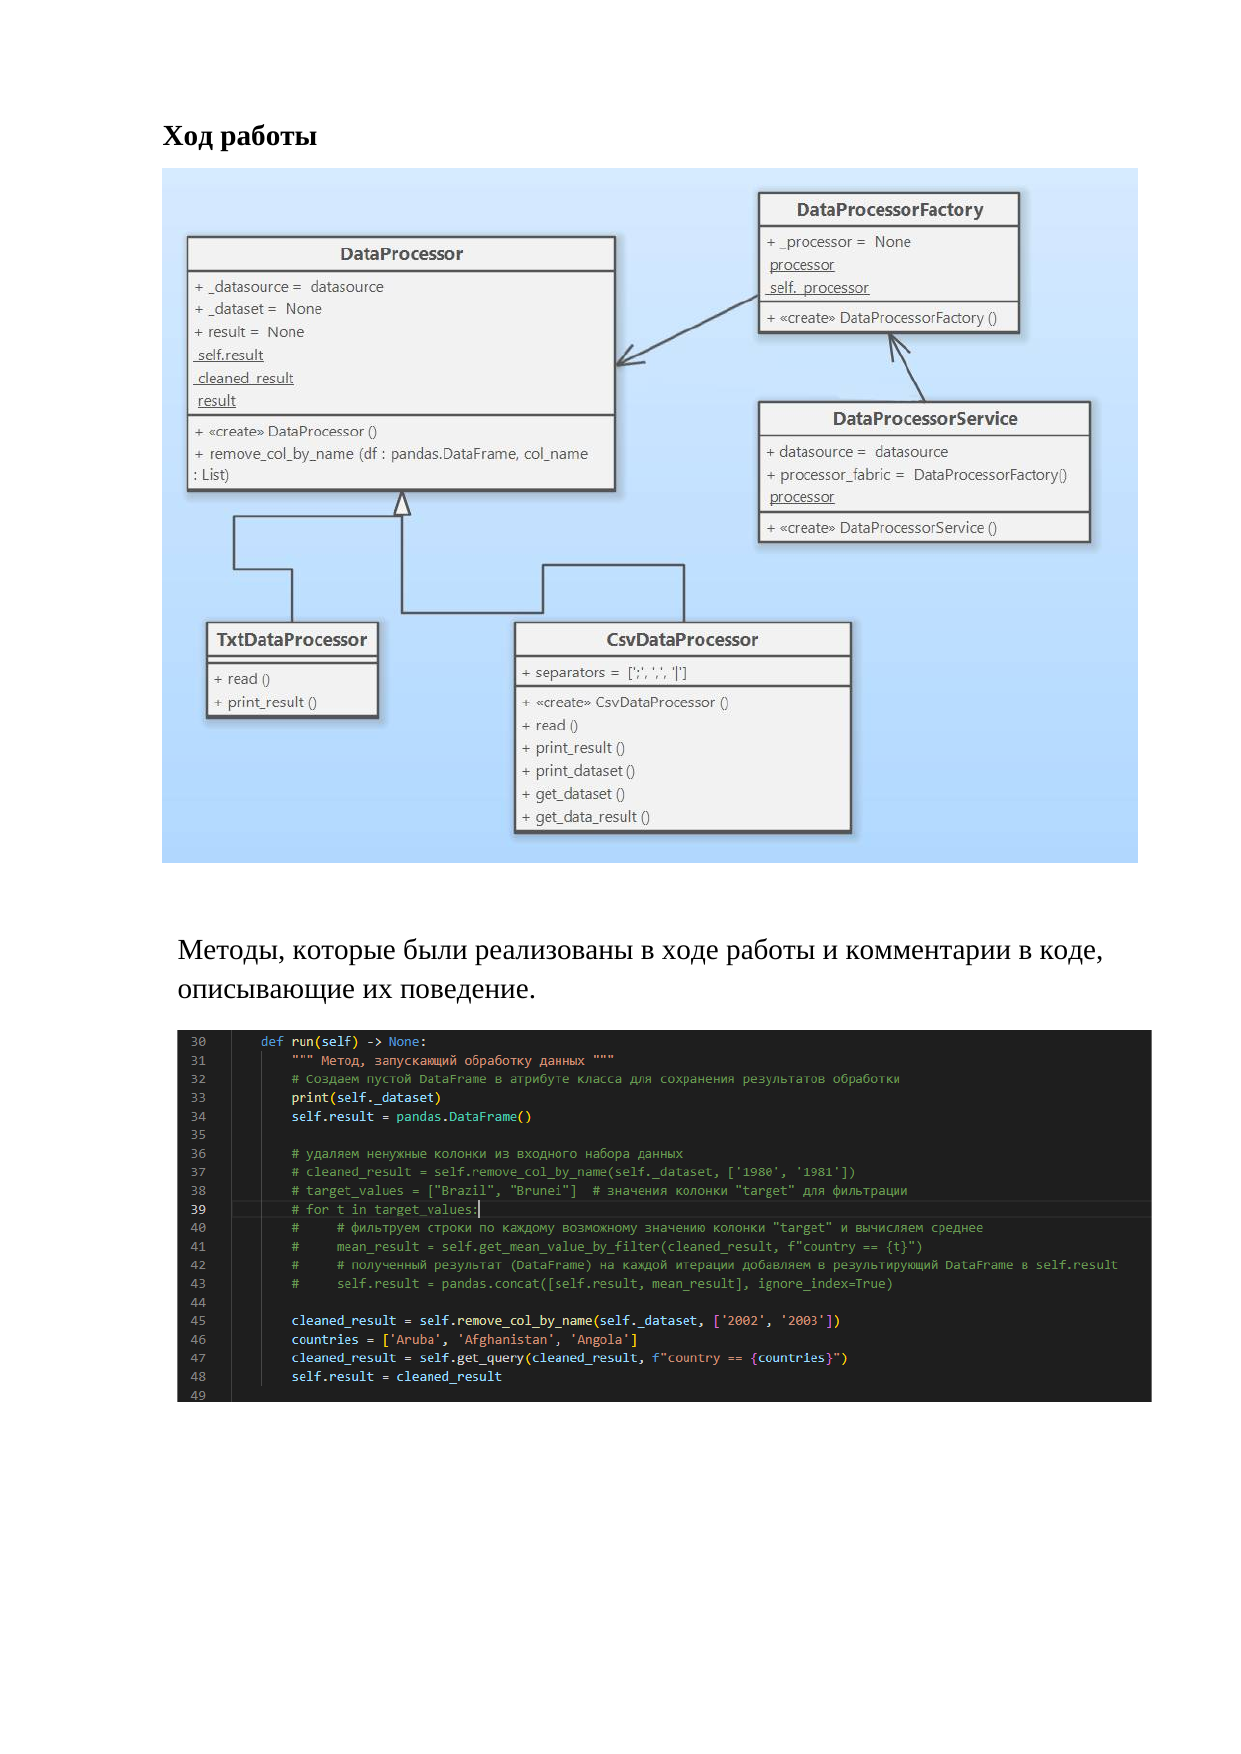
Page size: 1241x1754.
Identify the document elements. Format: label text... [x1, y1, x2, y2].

picture [177, 1030, 1152, 1402]
picture [162, 168, 1138, 863]
text Ход работы [118, 118, 1152, 152]
text Методы, которые были реализованы в ходе работы и комментарии в коде, описывающие их поведение. [177, 932, 1152, 1004]
